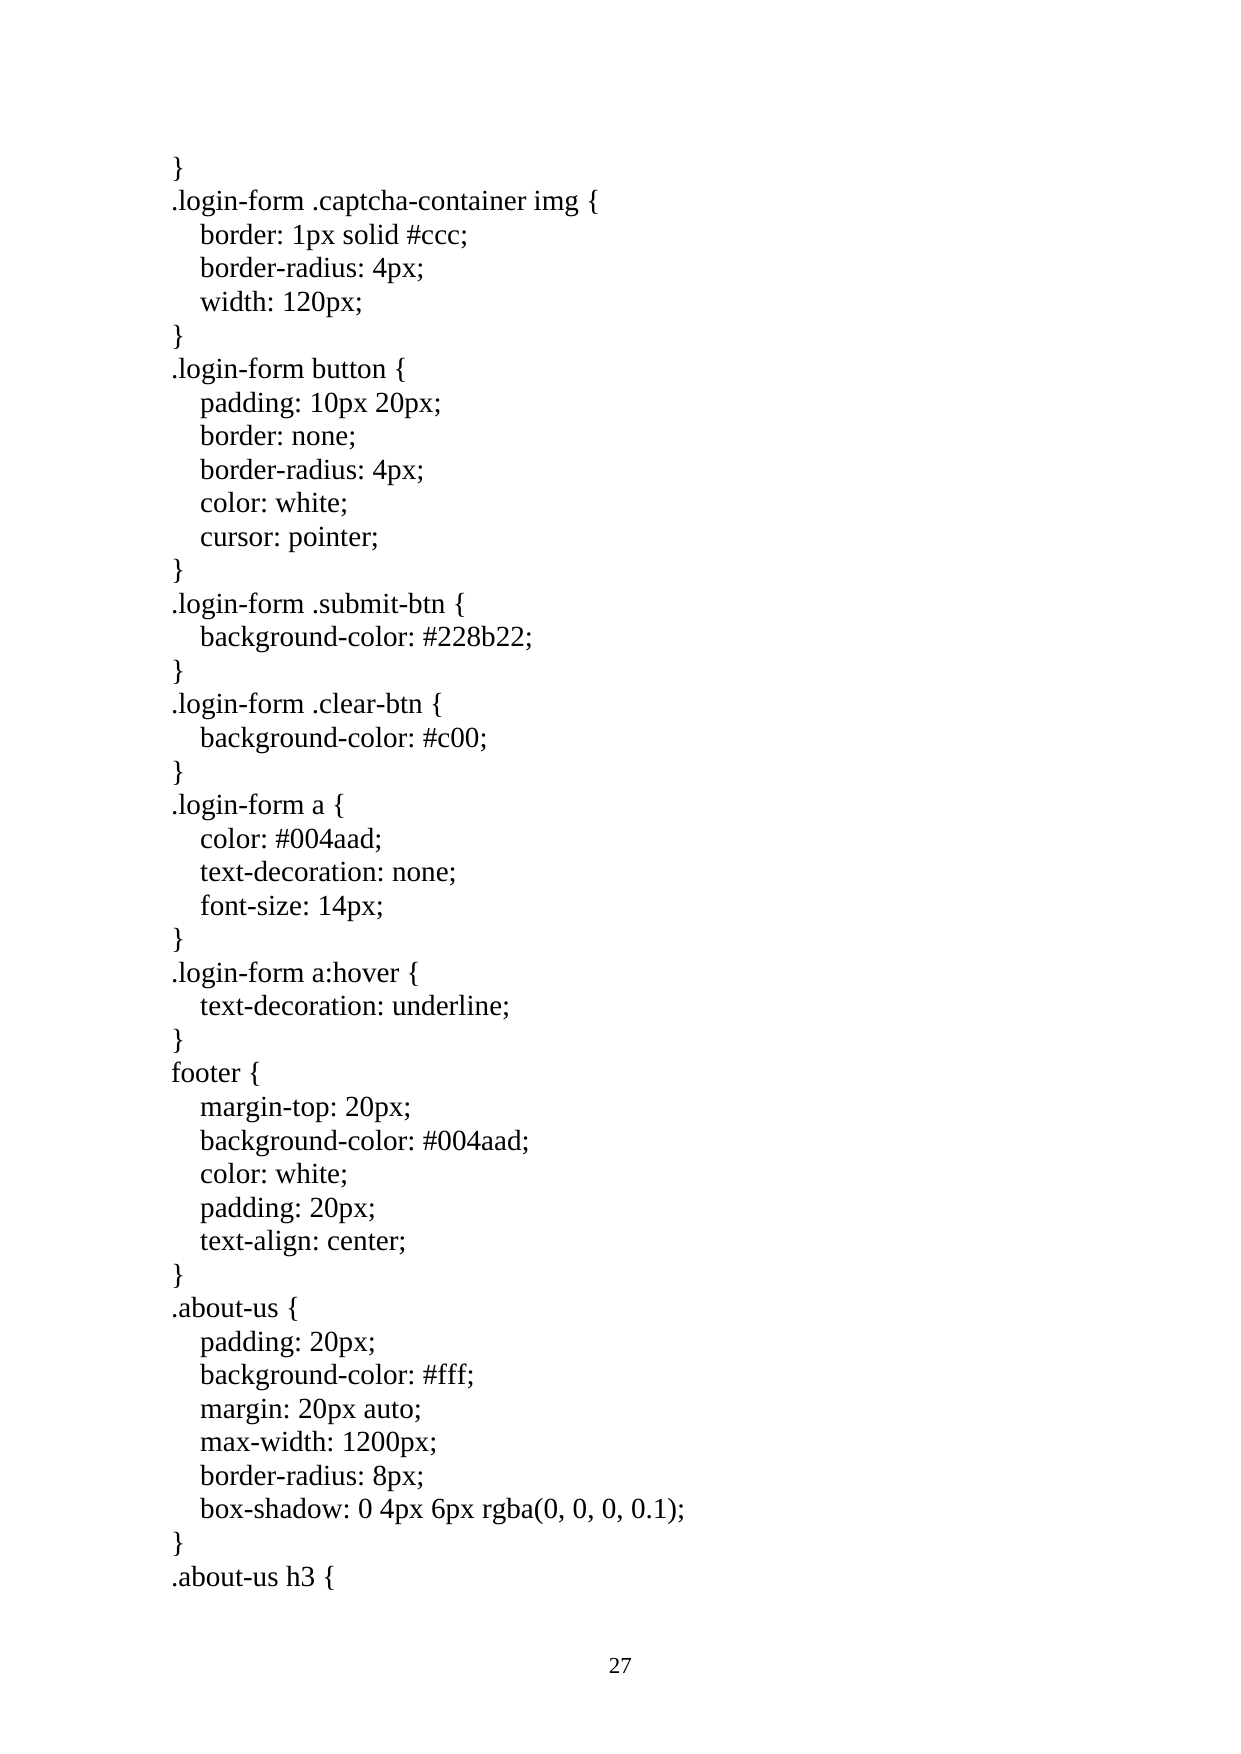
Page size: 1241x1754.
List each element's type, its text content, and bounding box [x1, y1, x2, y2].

text footer { [112, 1056, 1128, 1089]
text border-radius: 4px; [112, 251, 1128, 284]
text cursor: pointer; [112, 519, 1128, 552]
text } [112, 150, 1128, 183]
text .login-form .clear-btn { [112, 687, 1128, 720]
text } [112, 552, 1128, 586]
text width: 120px; [112, 284, 1128, 318]
text .login-form button { [112, 351, 1128, 385]
text } [112, 653, 1128, 687]
text padding: 10px 20px; [112, 385, 1128, 418]
text padding: 20px; [112, 1190, 1128, 1223]
text text-align: center; [112, 1223, 1128, 1257]
text } [112, 318, 1128, 351]
text } [112, 754, 1128, 787]
text .login-form .submit-btn { [112, 586, 1128, 619]
text color: #004aad; [112, 821, 1128, 854]
text border-radius: 8px; [112, 1458, 1128, 1492]
text margin-top: 20px; [112, 1089, 1128, 1123]
text .about-us { [112, 1290, 1128, 1324]
text background-color: #004aad; [112, 1123, 1128, 1156]
text max-width: 1200px; [112, 1424, 1128, 1458]
text border: none; [112, 418, 1128, 452]
text text-decoration: none; [112, 854, 1128, 888]
text text-decoration: underline; [112, 988, 1128, 1022]
text } [112, 1525, 1128, 1559]
text padding: 20px; [112, 1324, 1128, 1357]
text background-color: #fff; [112, 1357, 1128, 1391]
text font-size: 14px; [112, 888, 1128, 921]
text border-radius: 4px; [112, 452, 1128, 485]
text .about-us h3 { [112, 1559, 1128, 1592]
text } [112, 921, 1128, 955]
text background-color: #228b22; [112, 619, 1128, 653]
text } [112, 1257, 1128, 1290]
text border: 1px solid #ccc; [112, 217, 1128, 251]
text color: white; [112, 1156, 1128, 1190]
text background-color: #c00; [112, 720, 1128, 754]
text .login-form a:hover { [112, 955, 1128, 988]
text } [112, 1022, 1128, 1056]
text .login-form a { [112, 787, 1128, 821]
text margin: 20px auto; [112, 1391, 1128, 1424]
text .login-form .captcha-container img { [112, 183, 1128, 217]
text color: white; [112, 485, 1128, 519]
text box-shadow: 0 4px 6px rgba(0, 0, 0, 0.1); [112, 1492, 1128, 1525]
